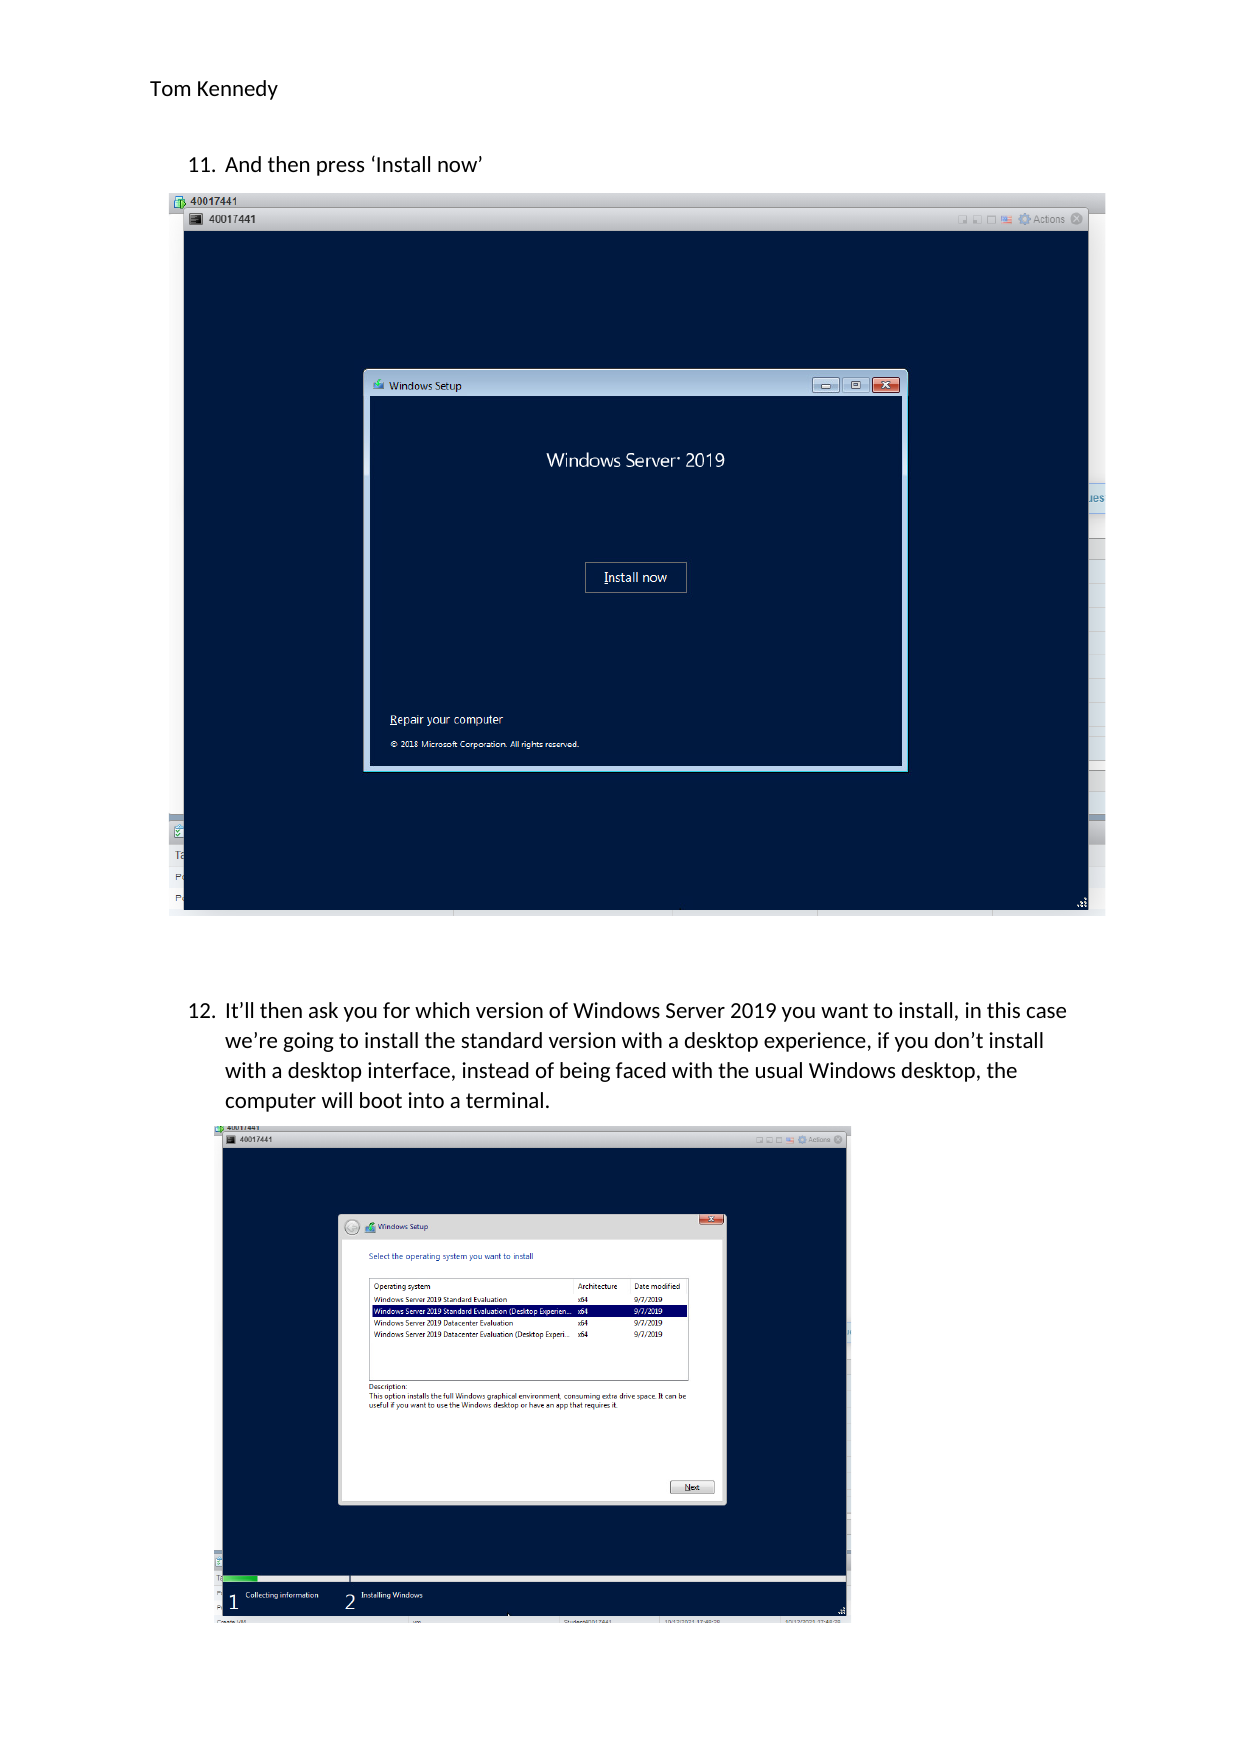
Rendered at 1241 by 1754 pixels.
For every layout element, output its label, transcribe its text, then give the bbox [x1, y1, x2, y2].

list It’ll then ask you for which version of Windows Server 2019 you want to install, in this case we’re going to install the standard version with a desktop experience, if you don’t install with a desktop interface, instead of being faced with the usual Windows desktop, the computer will boot into a terminal. [187, 996, 1090, 1114]
picture [168, 193, 1106, 916]
list And then press ‘Install now’ [187, 150, 1090, 178]
picture [214, 1126, 852, 1624]
